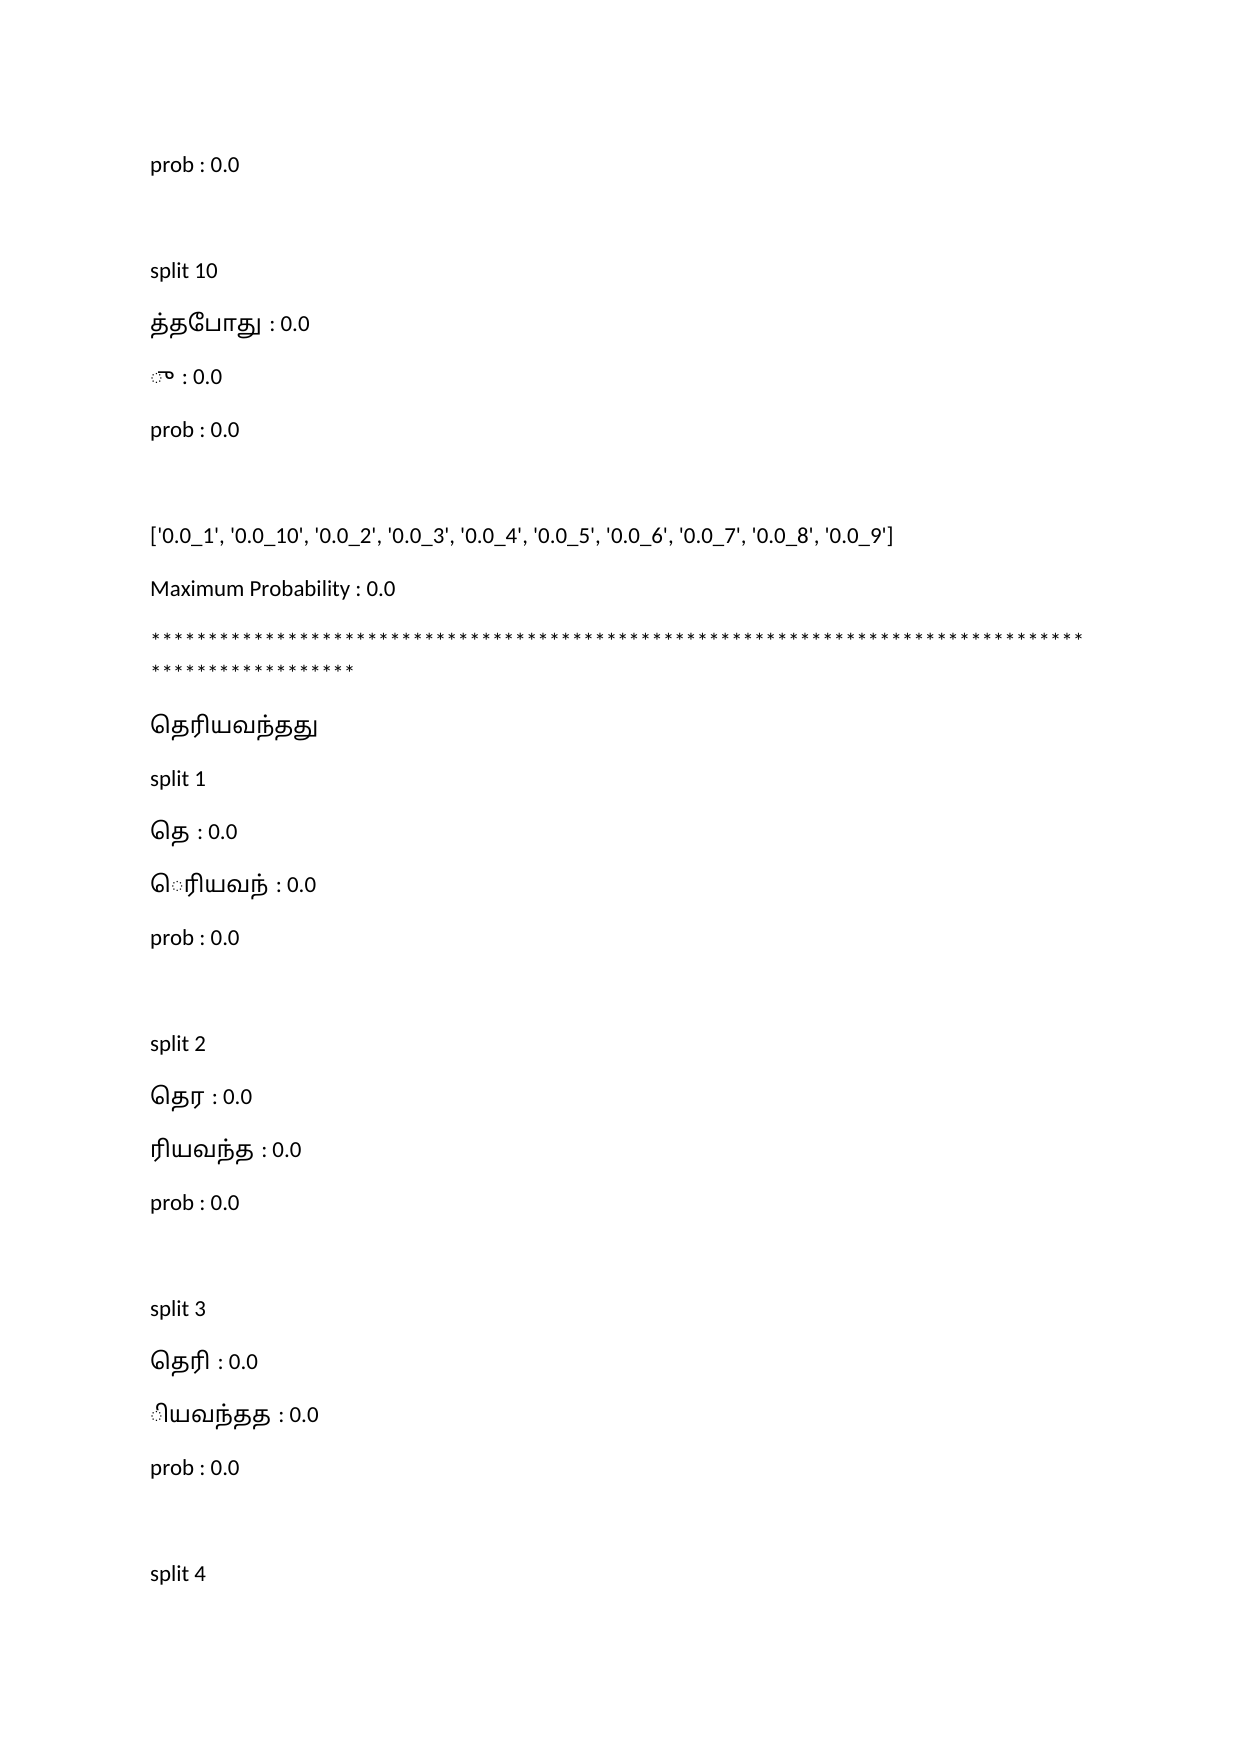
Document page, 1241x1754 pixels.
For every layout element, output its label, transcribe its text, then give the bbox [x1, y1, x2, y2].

text prob : 0.0 [150, 150, 1090, 178]
text prob : 0.0 [150, 1188, 1090, 1216]
text தெ : 0.0 [150, 817, 1090, 845]
text split 4 [150, 1559, 1090, 1587]
text தெரியவந்தது [150, 712, 1090, 739]
text split 2 [150, 1029, 1090, 1057]
text Maximum Probability : 0.0 [150, 574, 1090, 602]
text தெரி : 0.0 [150, 1347, 1090, 1375]
text த்தபோது : 0.0 [150, 309, 1090, 337]
text prob : 0.0 [150, 1453, 1090, 1481]
text split 10 [150, 256, 1090, 284]
text split 1 [150, 764, 1090, 792]
text prob : 0.0 [150, 415, 1090, 443]
text ெரியவந் : 0.0 [150, 870, 1090, 898]
text ரியவந்த : 0.0 [150, 1135, 1090, 1163]
text prob : 0.0 [150, 923, 1090, 951]
text ['0.0_1', '0.0_10', '0.0_2', '0.0_3', '0.0_4', '0.0_5', '0.0_6', '0.0_7', '0.0_8', '0.0_9'] [150, 521, 1090, 549]
text தெர : 0.0 [150, 1082, 1090, 1110]
text **************************************************************************************************** [150, 627, 1090, 687]
text split 3 [150, 1294, 1090, 1322]
text ியவந்தத : 0.0 [150, 1400, 1090, 1428]
text ு : 0.0 [150, 362, 1090, 390]
